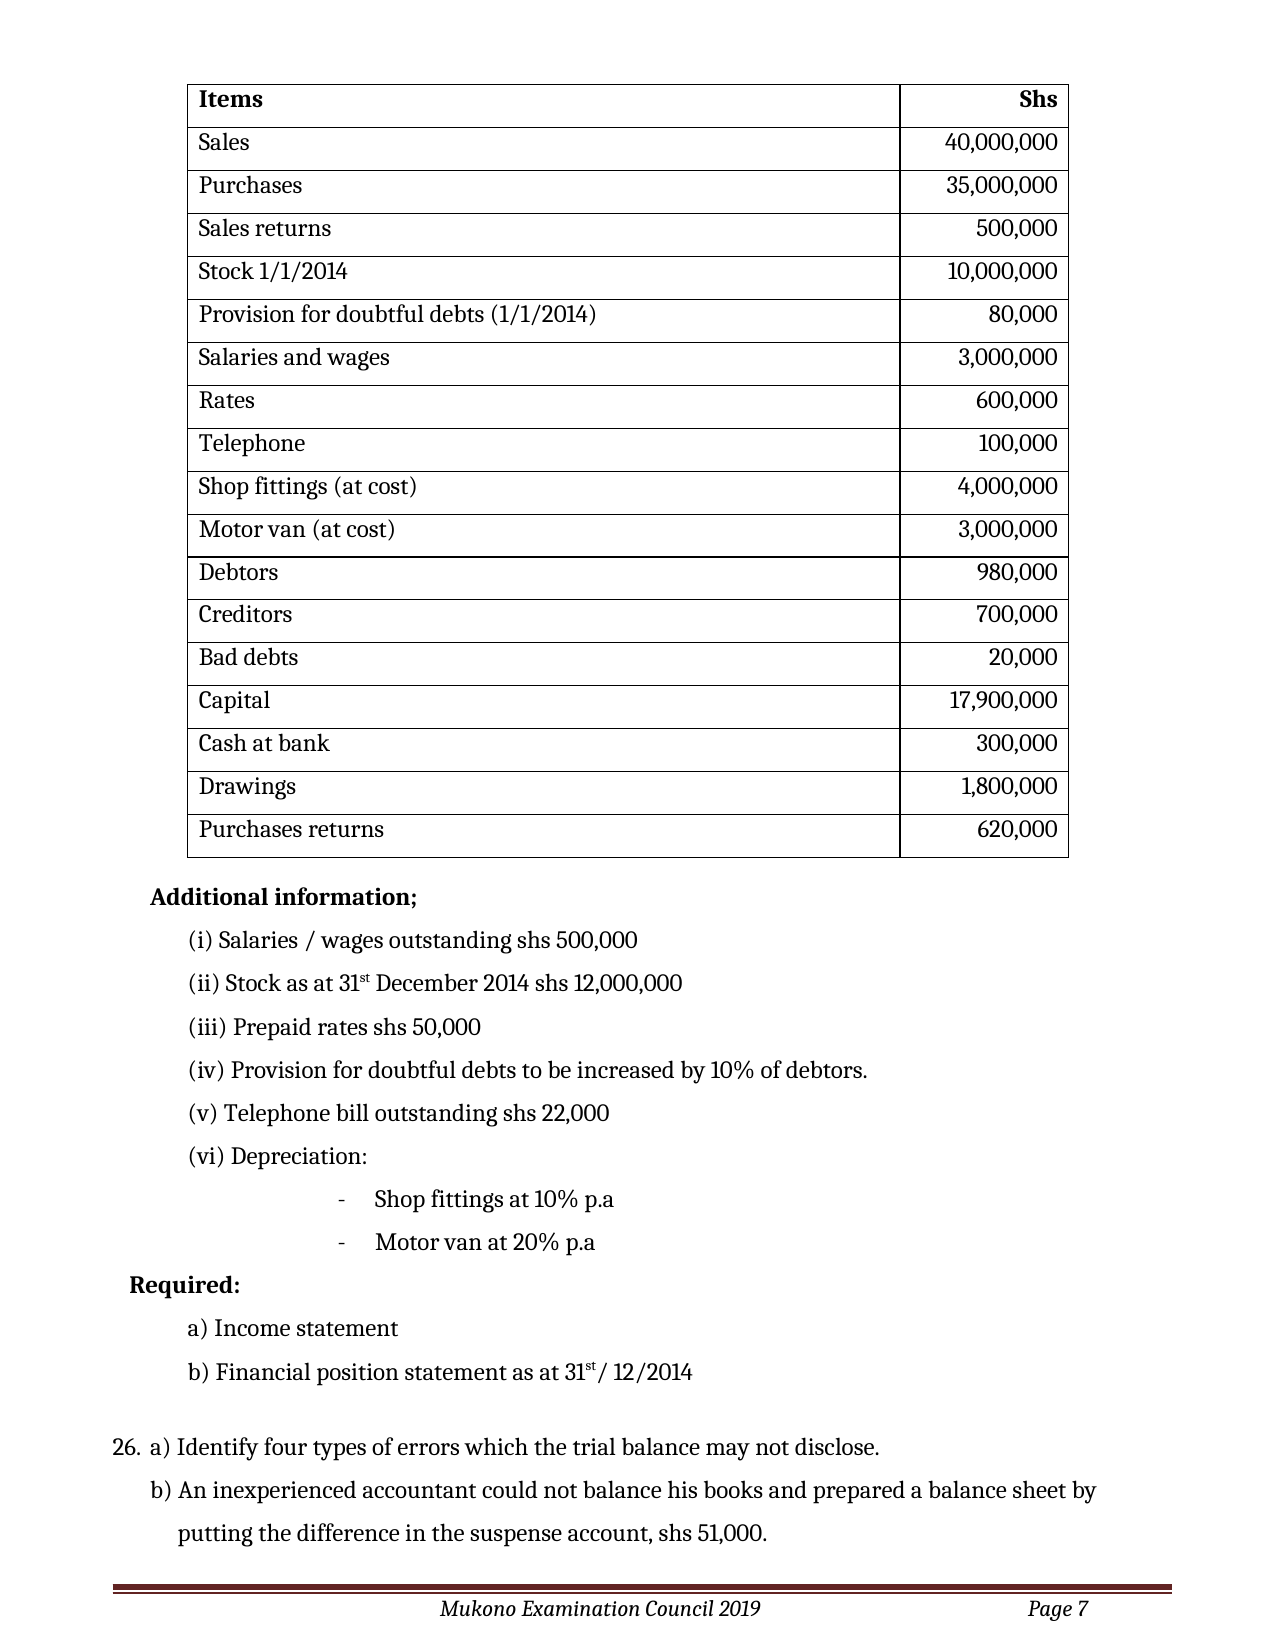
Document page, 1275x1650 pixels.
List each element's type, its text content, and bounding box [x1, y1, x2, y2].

list (iii) Prepaid rates shs 50,000 [150, 1012, 1172, 1041]
table_cell Purchases returns [188, 815, 899, 857]
table_cell 3,000,000 [901, 515, 1068, 556]
table_cell 620,000 [901, 815, 1068, 857]
table_cell 300,000 [901, 729, 1068, 771]
table_cell 500,000 [901, 214, 1068, 256]
table_cell Creditors [188, 600, 899, 642]
list Motor van at 20% p.a [337, 1228, 1172, 1257]
table_cell Cash at bank [188, 729, 899, 771]
table_cell Purchases [188, 171, 899, 213]
table_cell Salaries and wages [188, 343, 899, 385]
table_cell Sales returns [188, 214, 899, 256]
table_cell 80,000 [901, 300, 1068, 342]
table_header Items [188, 85, 899, 127]
list (i) Salaries / wages outstanding shs 500,000 [150, 926, 1172, 955]
table_cell Stock 1/1/2014 [188, 257, 899, 299]
list (iv) Provision for doubtful debts to be increased by 10% of debtors. [150, 1056, 1172, 1084]
text b) Financial position statement as at 31st/ 12/2014 [112, 1357, 1172, 1386]
table_cell 10,000,000 [901, 257, 1068, 299]
table_cell Debtors [188, 558, 899, 599]
table_cell 980,000 [901, 558, 1068, 599]
table_cell Telephone [188, 429, 899, 471]
table_cell Drawings [188, 772, 899, 814]
list (vi) Depreciation: [150, 1142, 1172, 1171]
table_cell 700,000 [901, 600, 1068, 642]
list Shop fittings at 10% p.a [337, 1185, 1172, 1214]
table_header Shs [901, 85, 1068, 127]
list (v) Telephone bill outstanding shs 22,000 [150, 1099, 1172, 1127]
list (ii) Stock as at 31st December 2014 shs 12,000,000 [150, 969, 1172, 998]
table_cell 17,900,000 [901, 686, 1068, 728]
table_cell Shop fittings (at cost) [188, 472, 899, 513]
table_cell 4,000,000 [901, 472, 1068, 513]
table_cell 600,000 [901, 386, 1068, 428]
text Required: [112, 1271, 1172, 1300]
table_cell 35,000,000 [901, 171, 1068, 213]
table_cell 3,000,000 [901, 343, 1068, 385]
list putting the difference in the suspense account, shs 51,000. [150, 1519, 1172, 1548]
table_cell 1,800,000 [901, 772, 1068, 814]
list b) An inexperienced accountant could not balance his books and prepared a balance sheet by [150, 1476, 1172, 1505]
table_cell 20,000 [901, 643, 1068, 685]
table_cell Rates [188, 386, 899, 428]
table_cell 100,000 [901, 429, 1068, 471]
list Additional information; [150, 883, 1172, 912]
table_cell Motor van (at cost) [188, 515, 899, 556]
table_cell Bad debts [188, 643, 899, 685]
table_cell 40,000,000 [901, 128, 1068, 170]
table_cell Capital [188, 686, 899, 728]
table_cell Sales [188, 128, 899, 170]
table_cell Provision for doubtful debts (1/1/2014) [188, 300, 899, 342]
list a) Identify four types of errors which the trial balance may not disclose. [112, 1433, 1172, 1462]
text a) Income statement [112, 1314, 1172, 1343]
